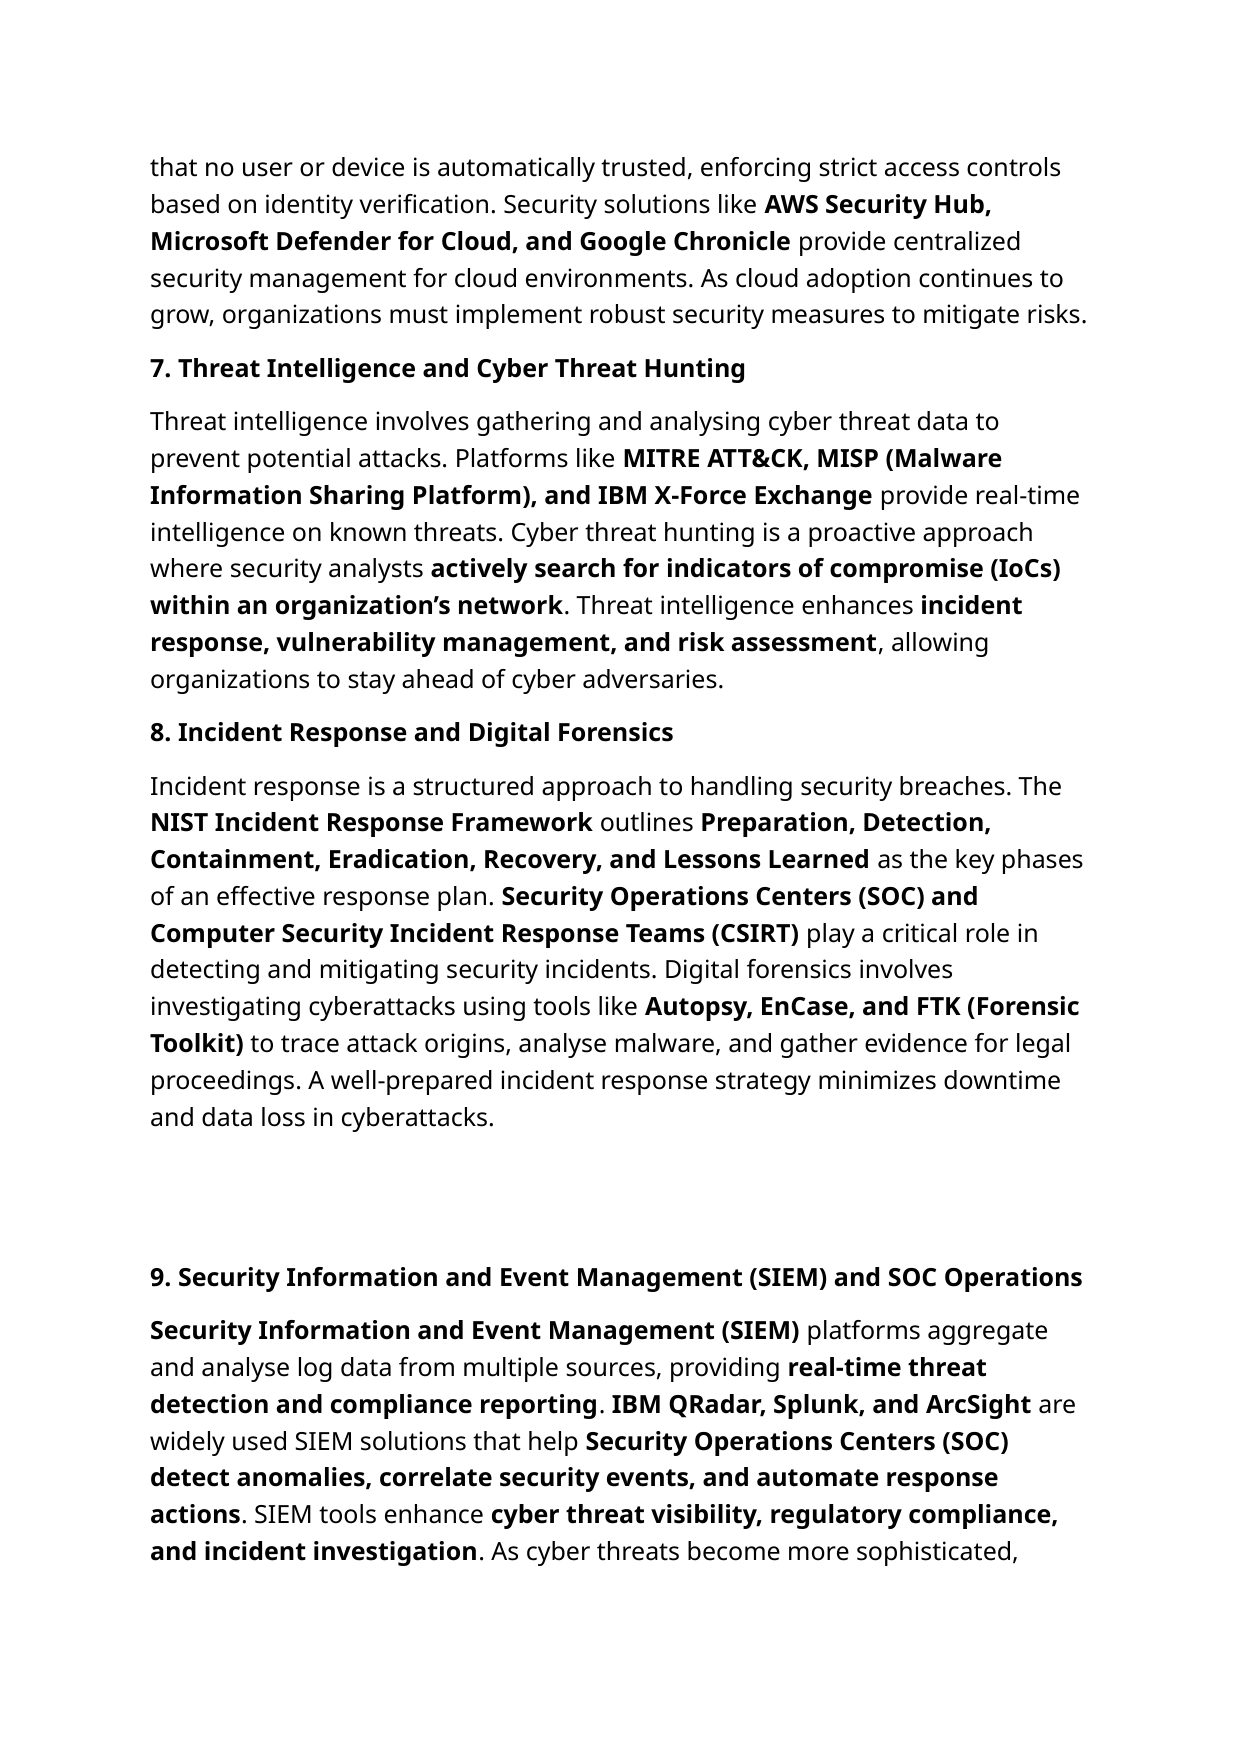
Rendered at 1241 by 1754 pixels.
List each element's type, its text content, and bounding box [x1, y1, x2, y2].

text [150, 150, 1090, 331]
text 7. Threat Intelligence and Cyber Threat Hunting [150, 351, 1090, 384]
text Incident response is a structured approach to handling security breaches. The NIST Incident Response Framework outlines Preparation, Detection, Containment, Eradication, Recovery, and Lessons Learned as the key phases of an effective response plan. Security Operations Centers (SOC) and Computer Security Incident Response Teams (CSIRT) play a critical role in detecting and mitigating security incidents. Digital forensics involves investigating cyberattacks using tools like Autopsy, EnCase, and FTK (Forensic Toolkit) to trace attack origins, analyse malware, and gather evidence for legal proceedings. A well-prepared incident response strategy minimizes downtime and data loss in cyberattacks. [150, 768, 1090, 1133]
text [150, 1313, 1090, 1568]
text 9. Security Information and Event Management (SIEM) and SOC Operations [150, 1259, 1090, 1293]
text 8. Incident Response and Digital Forensics [150, 715, 1090, 749]
text Threat intelligence involves gathering and analysing cyber threat data to prevent potential attacks. Platforms like MITRE ATT&CK, MISP (Malware Information Sharing Platform), and IBM X-Force Exchange provide real-time intelligence on known threats. Cyber threat hunting is a proactive approach where security analysts actively search for indicators of compromise (IoCs) within an organization’s network. Threat intelligence enhances incident response, vulnerability management, and risk assessment, allowing organizations to stay ahead of cyber adversaries. [150, 404, 1090, 695]
